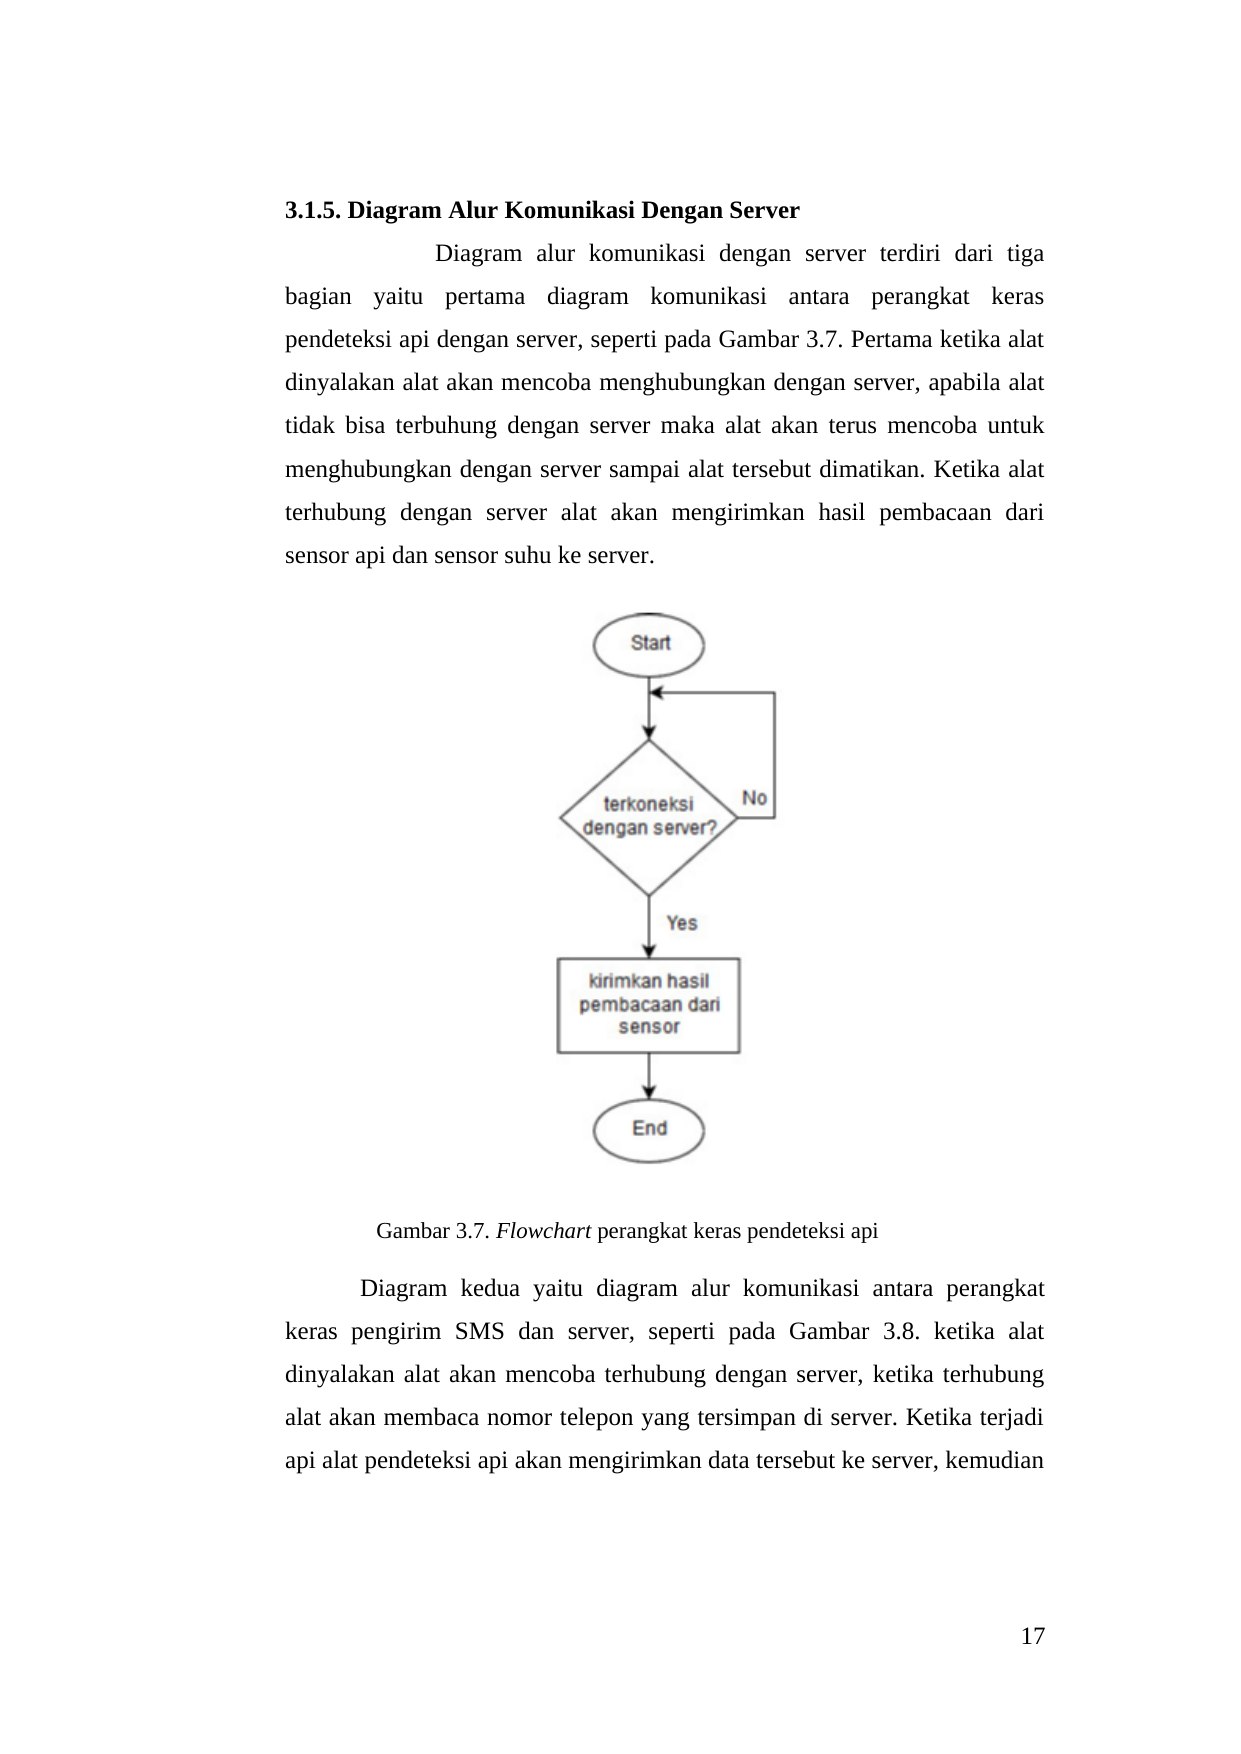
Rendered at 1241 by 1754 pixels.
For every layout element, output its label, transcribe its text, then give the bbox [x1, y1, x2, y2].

text Diagram alur komunikasi dengan server terdiri dari tiga bagian yaitu pertama diagram komunikasi antara perangkat keras pendeteksi api dengan server, seperti pada Gambar 3.7. Pertama ketika alat dinyalakan alat akan mencoba menghubungkan dengan server, apabila alat tidak bisa terbuhung dengan server maka alat akan terus mencoba untuk menghubungkan dengan server sampai alat tersebut dimatikan. Ketika alat terhubung dengan server alat akan mengirimkan hasil pembacaan dari sensor api dan sensor suhu ke server. [285, 238, 1045, 569]
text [285, 1273, 1045, 1474]
picture [494, 599, 836, 1186]
subtitle 3.1.5. Diagram Alur Komunikasi Dengan Server [285, 195, 1045, 224]
text Gambar 3.7. Flowchart perangkat keras pendeteksi api [210, 1217, 1045, 1243]
